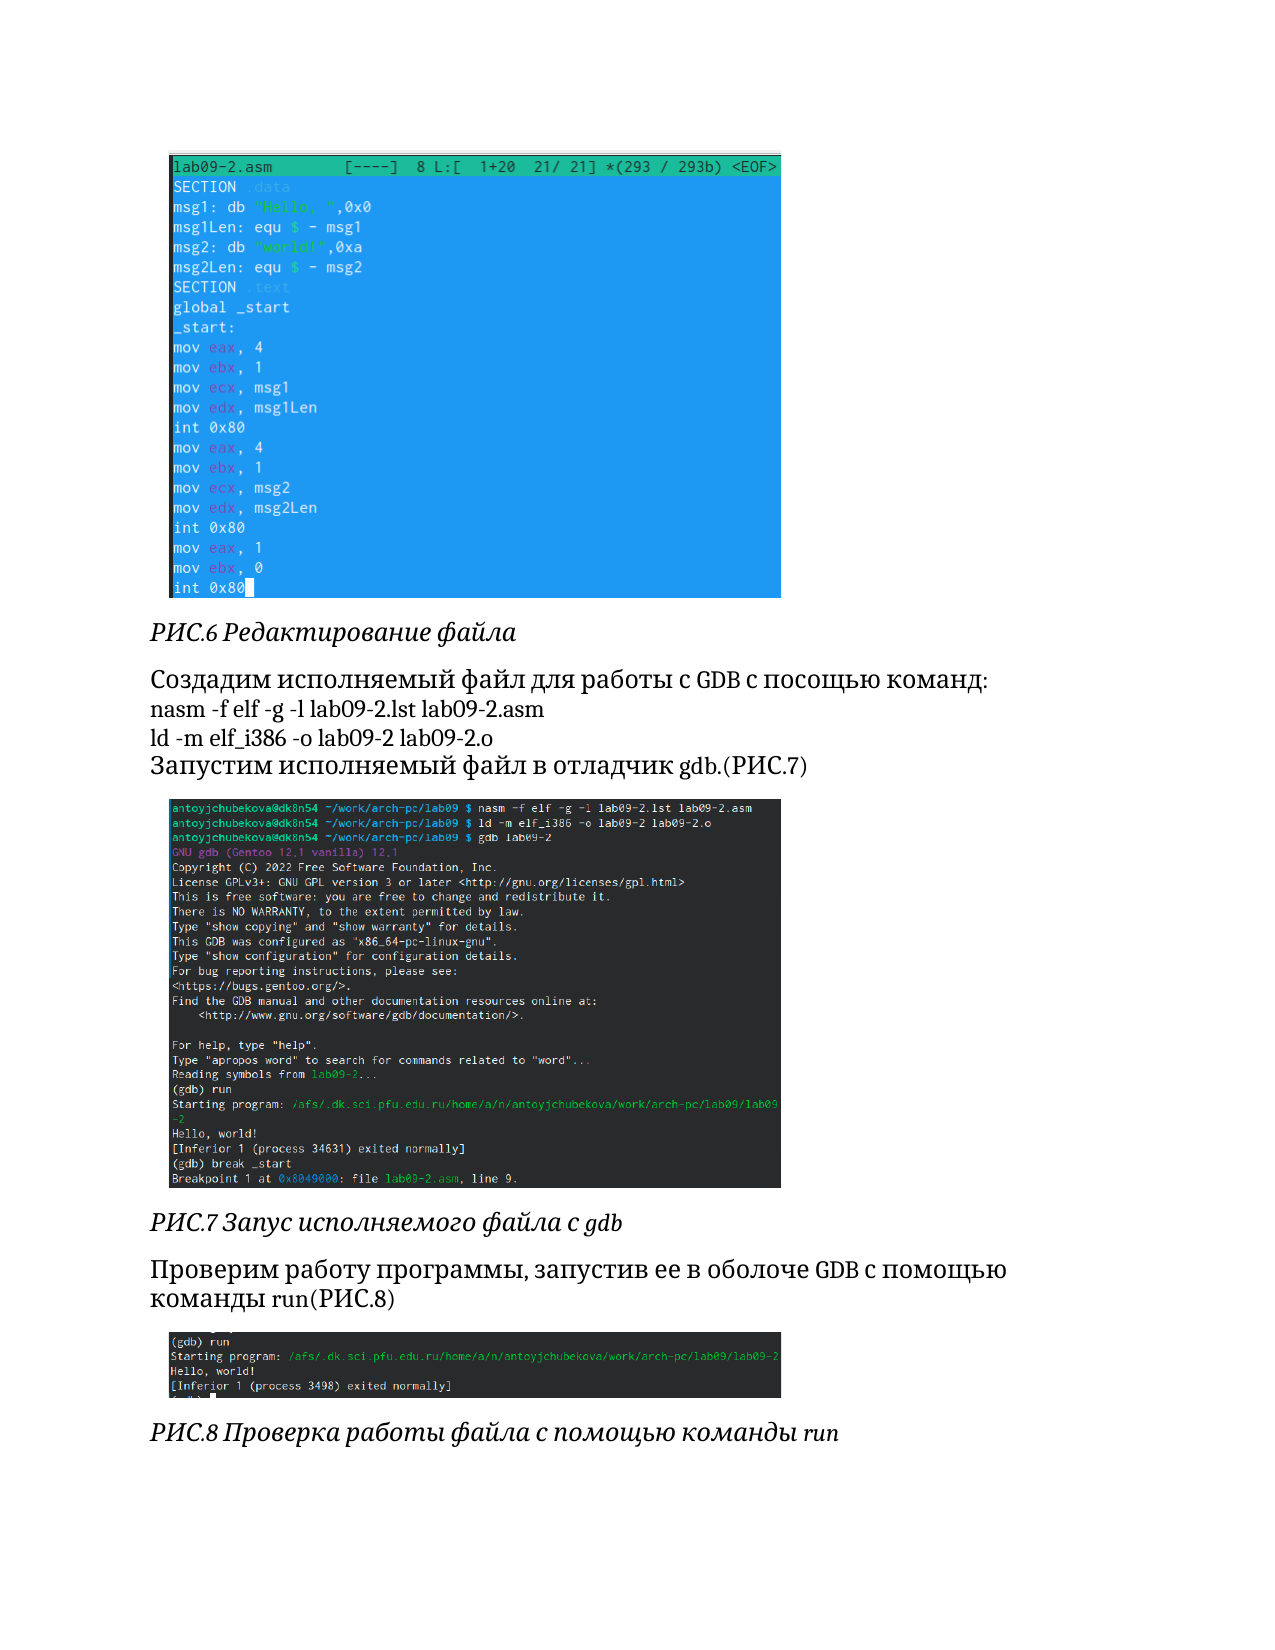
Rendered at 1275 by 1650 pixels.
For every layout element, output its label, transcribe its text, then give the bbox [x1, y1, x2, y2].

picture [168, 1332, 782, 1398]
text Проверим работу программы, запустив ее в оболоче GDB с помощью команды run(РИС.8) [150, 1256, 1125, 1314]
text РИС.7 Запус исполняемого файла с gdb [150, 1209, 1125, 1237]
text Создадим исполняемый файл для работы с GDB с посощью команд: nasm -f elf -g -l lab09-2.lst lab09-2.asm ld -m elf_i386 -o lab09-2 lab09-2.o Запустим исполняемый файл в отладчик gdb.(РИС.7) [150, 666, 1125, 781]
text РИС.8 Проверка работы файла с помощью команды run [150, 1418, 1125, 1447]
picture [168, 150, 782, 598]
text РИС.6 Редактирование файла [150, 618, 1125, 647]
picture [168, 799, 782, 1188]
